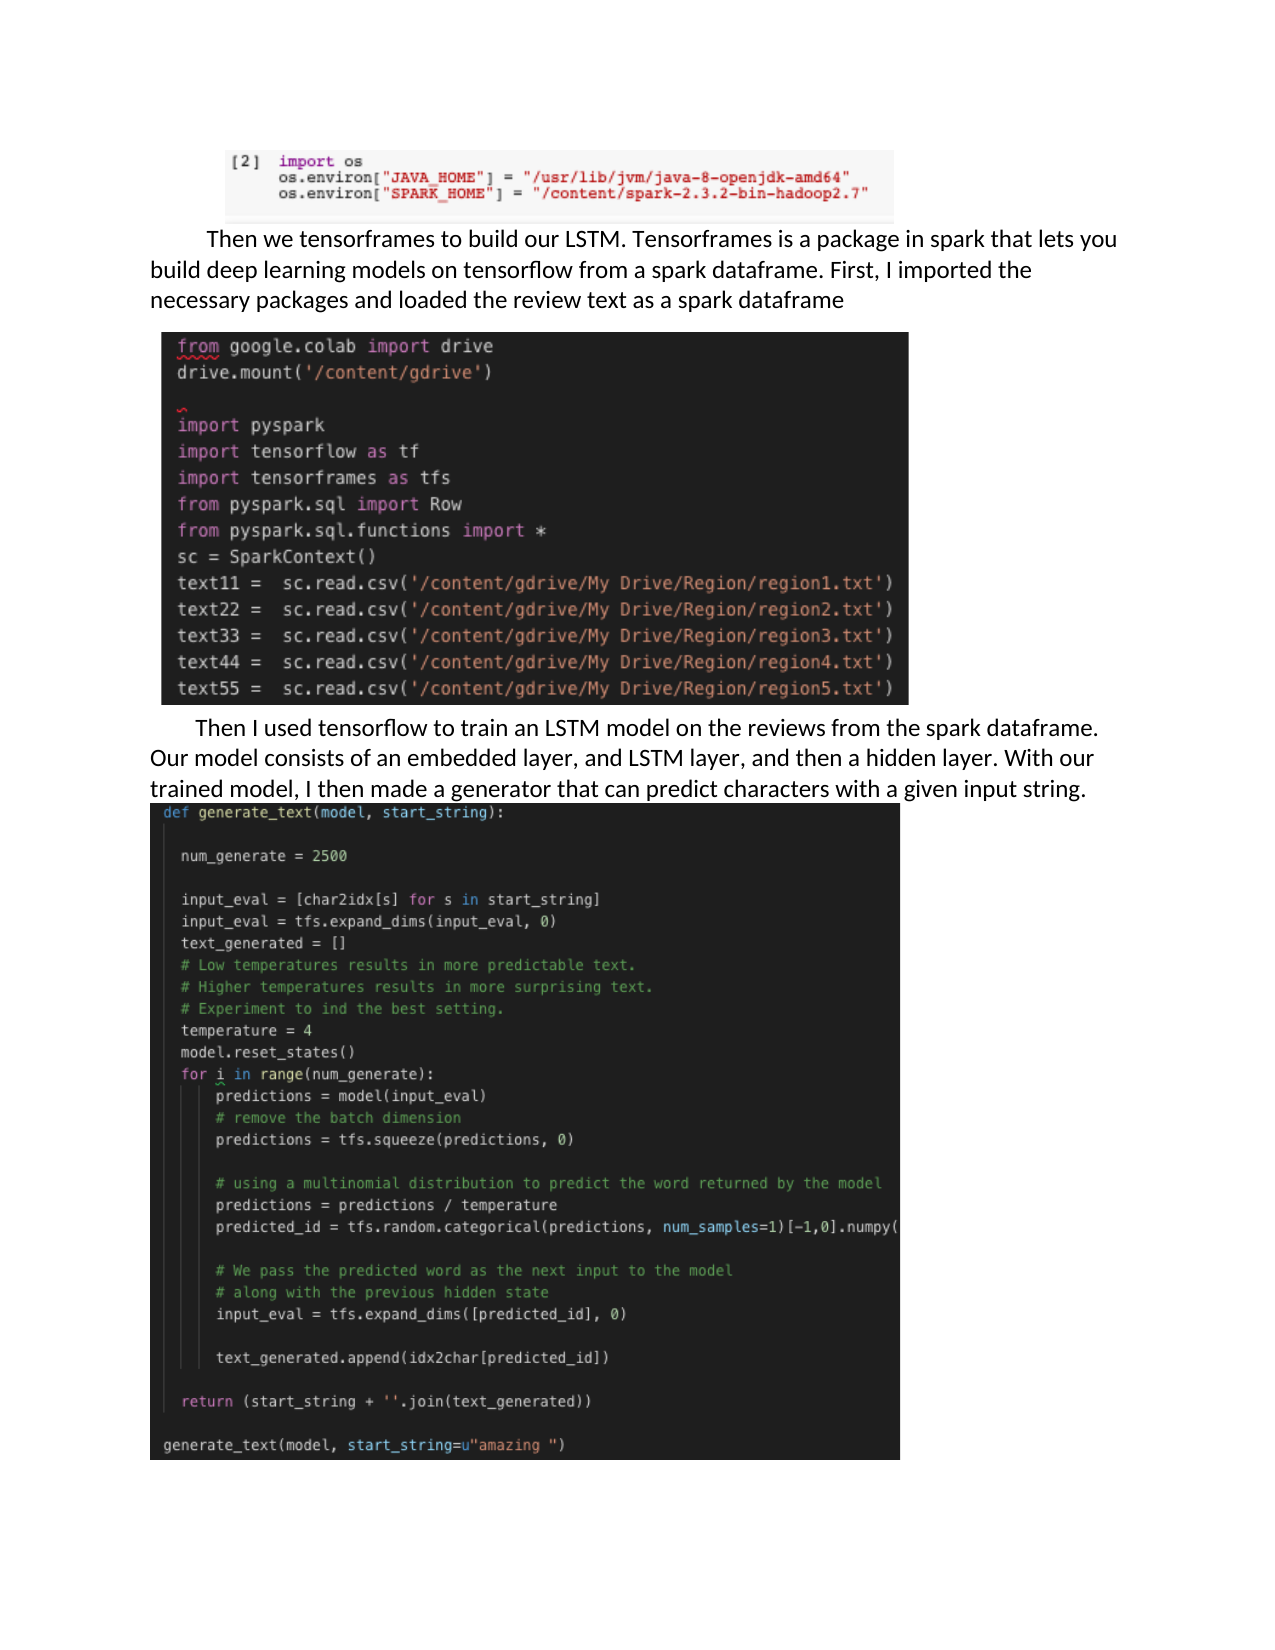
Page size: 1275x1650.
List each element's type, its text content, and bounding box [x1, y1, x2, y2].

picture [150, 803, 901, 1460]
text Then we tensorframes to build our LSTM. Tensorframes is a package in spark that lets you build deep learning models on tensorflow from a spark dataframe. First, I imported the necessary packages and loaded the review text as a spark dataframe [150, 223, 1125, 315]
picture [225, 150, 894, 224]
text Then I used tensorflow to train an LSTM model on the reviews from the spark dataframe. Our model consists of an embedded layer, and LSTM layer, and then a hidden layer. With our trained model, I then made a generator that can predict characters with a given input string. [150, 712, 1125, 803]
picture [161, 332, 909, 705]
